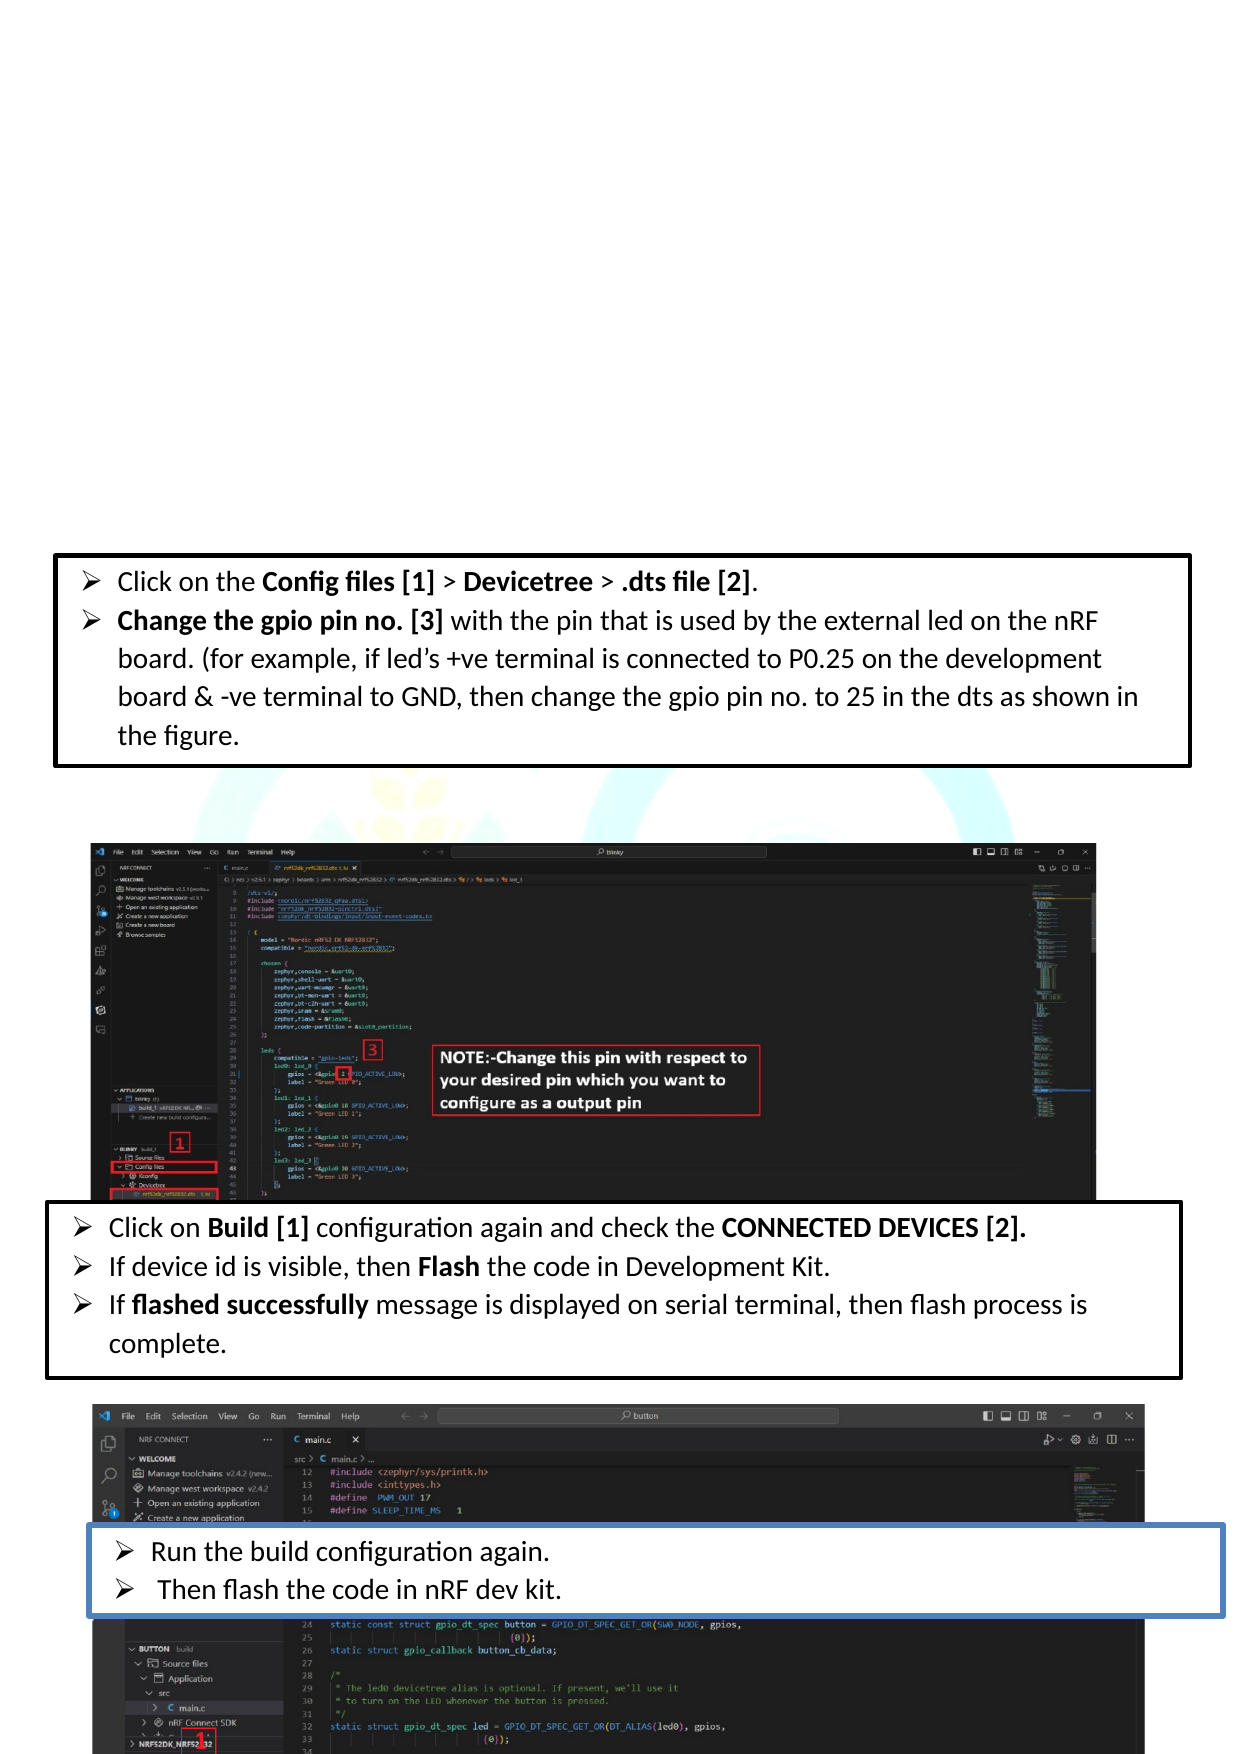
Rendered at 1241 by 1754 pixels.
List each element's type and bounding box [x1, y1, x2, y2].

picture [92, 1619, 1147, 1754]
picture [90, 843, 1097, 1200]
picture [92, 1404, 1147, 1522]
